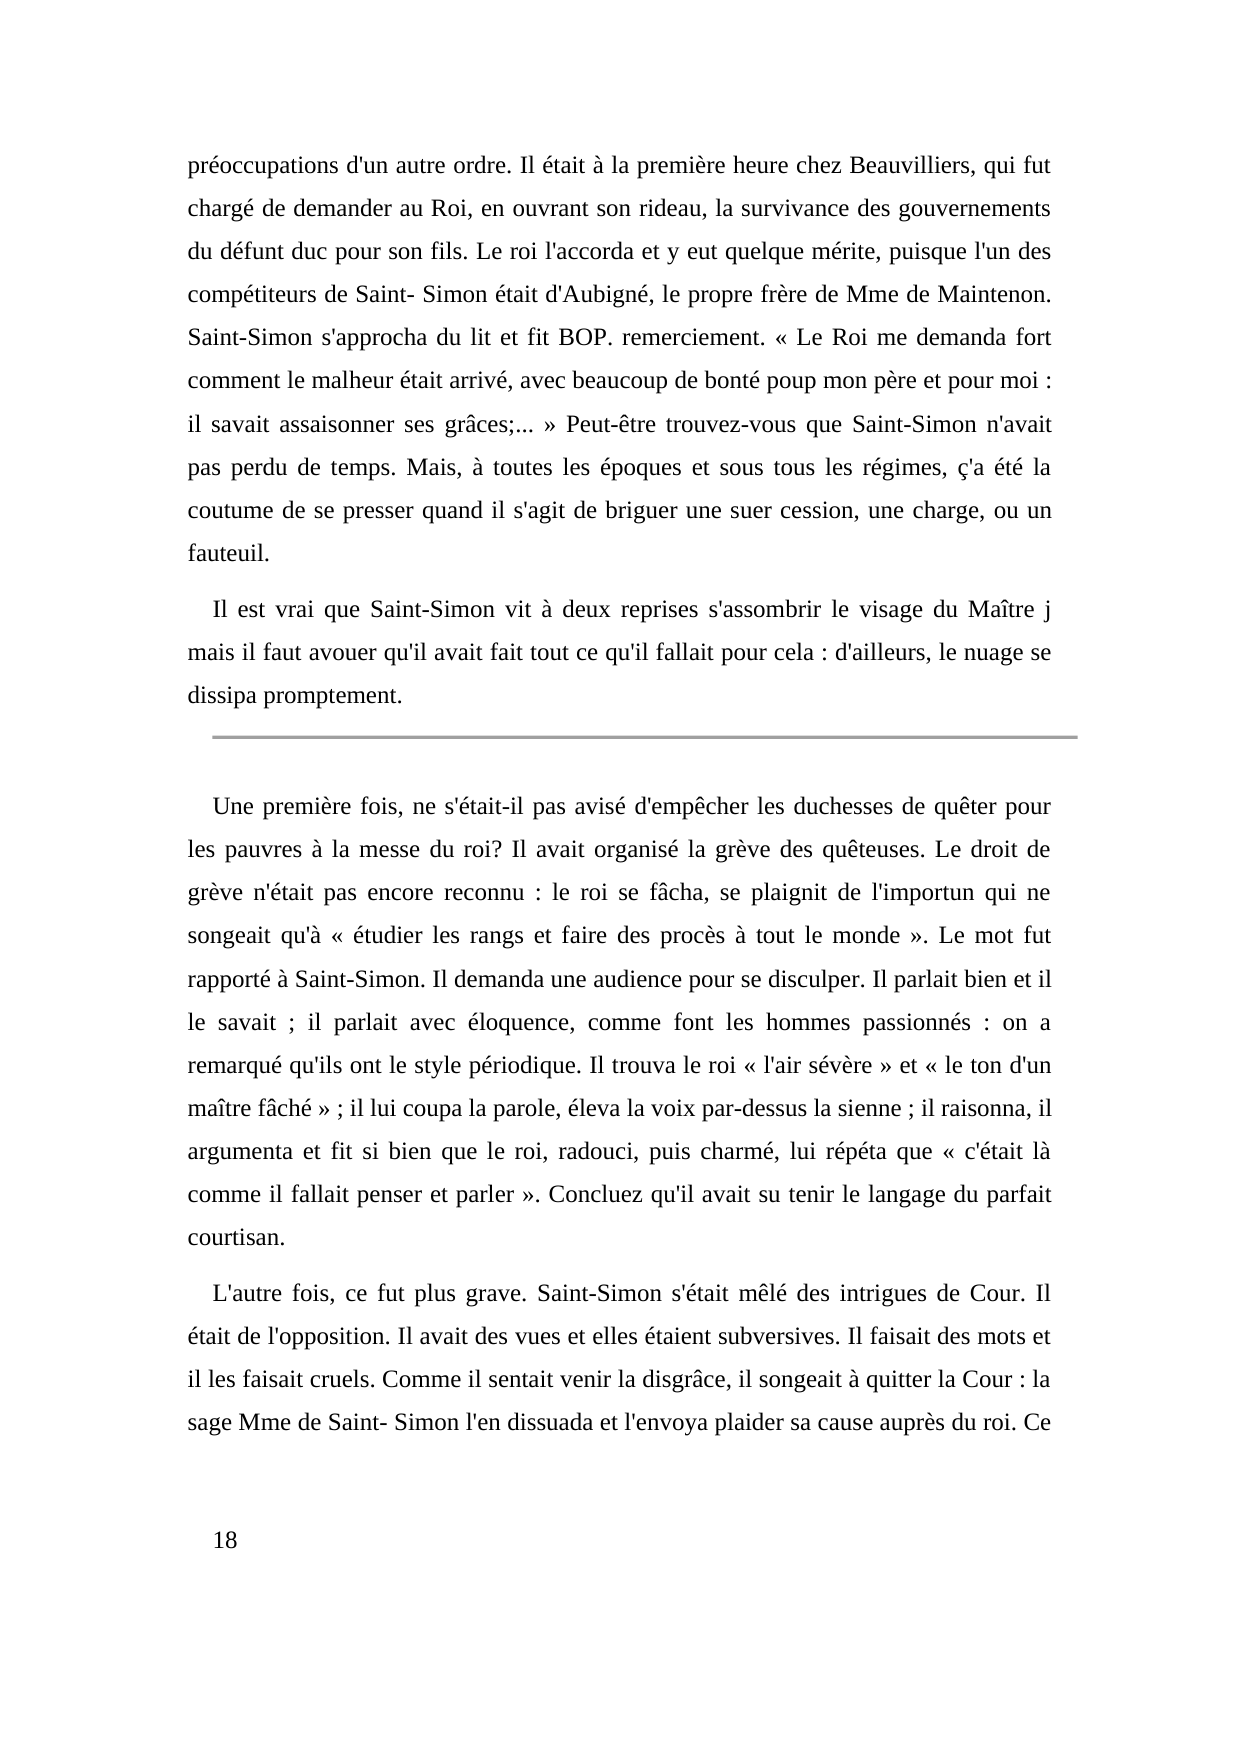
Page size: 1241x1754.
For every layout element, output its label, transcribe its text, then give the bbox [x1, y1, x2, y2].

text Une première fois, ne s'était-il pas avisé d'empêcher les duchesses de quêter pour les pauvres à la messe du roi? Il avait organisé la grève des quêteuses. Le droit de grève n'était pas encore reconnu : le roi se fâcha, se plaignit de l'importun qui ne songeait qu'à « étudier les rangs et faire des procès à tout le monde ». Le mot fut rapporté à Saint-Simon. Il demanda une audience pour se disculper. Il parlait bien et il le savait ; il parlait avec éloquence, comme font les hommes passionnés : on a remarqué qu'ils ont le style périodique. Il trouva le roi « l'air sévère » et « le ton d'un maître fâché » ; il lui coupa la parole, éleva la voix par-dessus la sienne ; il raisonna, il argumenta et fit si bien que le roi, radouci, puis charmé, lui répéta que « c'était là comme il fallait penser et parler ». Concluez qu'il avait su tenir le langage du parfait courtisan. [187, 791, 1053, 1251]
text Il est vrai que Saint-Simon vit à deux reprises s'assombrir le visage du Maître j mais il faut avouer qu'il avait fait tout ce qu'il fallait pour cela : d'ailleurs, le nuage se dissipa promptement. [187, 594, 1053, 709]
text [187, 1278, 1053, 1436]
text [187, 150, 1053, 567]
